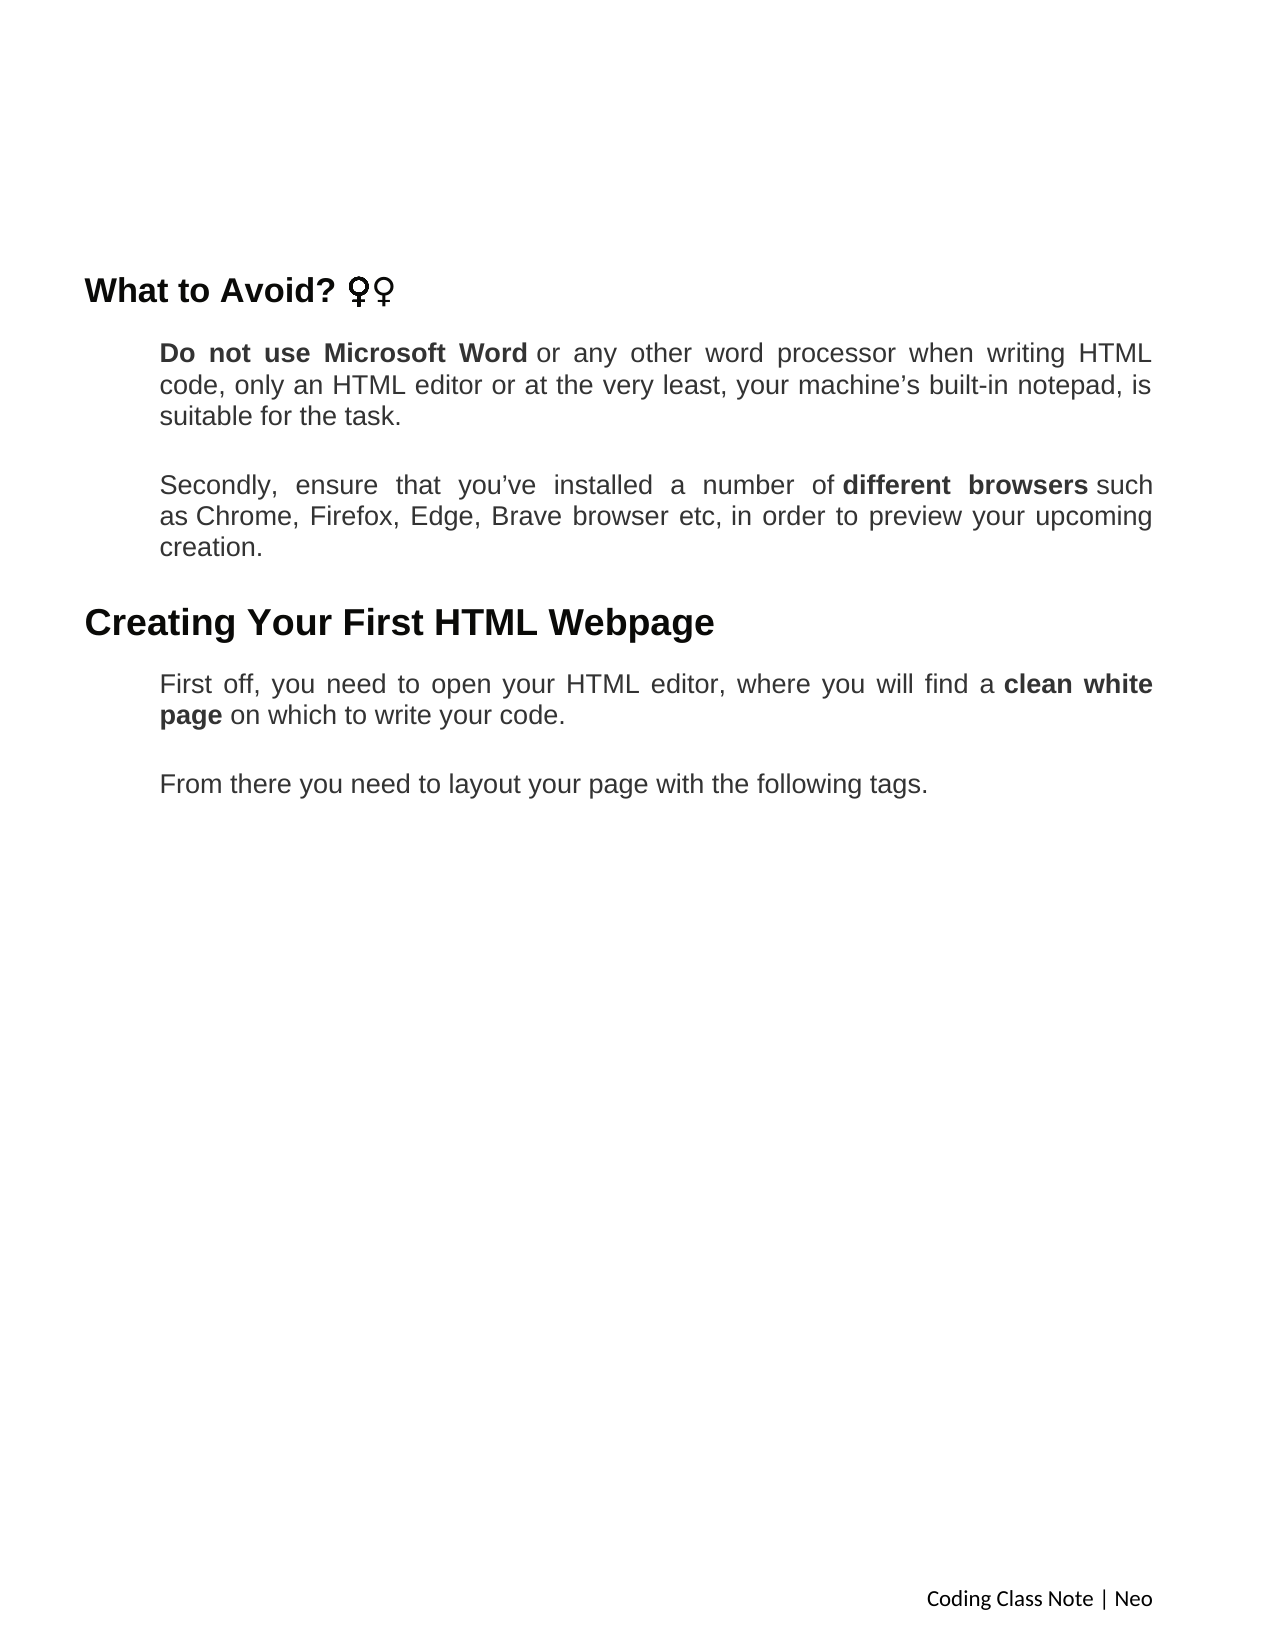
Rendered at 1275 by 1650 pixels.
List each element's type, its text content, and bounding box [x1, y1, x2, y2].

subtitle Creating Your First HTML Webpage [84, 600, 1153, 643]
text First off, you need to open your HTML editor, where you will find a clean white page on which to write your code. [159, 668, 1153, 731]
text Secondly, ensure that you’ve installed a number of different browsers such as Chrome, Firefox, Edge, Brave browser etc, in order to preview your upcoming creation. [159, 469, 1153, 562]
subtitle What to Avoid? 🤷‍♀️ [84, 266, 1153, 312]
text Do not use Microsoft Word or any other word processor when writing HTML code, only an HTML editor or at the very least, your machine’s built-in notepad, is suitable for the task. [159, 337, 1153, 431]
text From there you need to layout your page with the following tags. [84, 768, 1153, 799]
